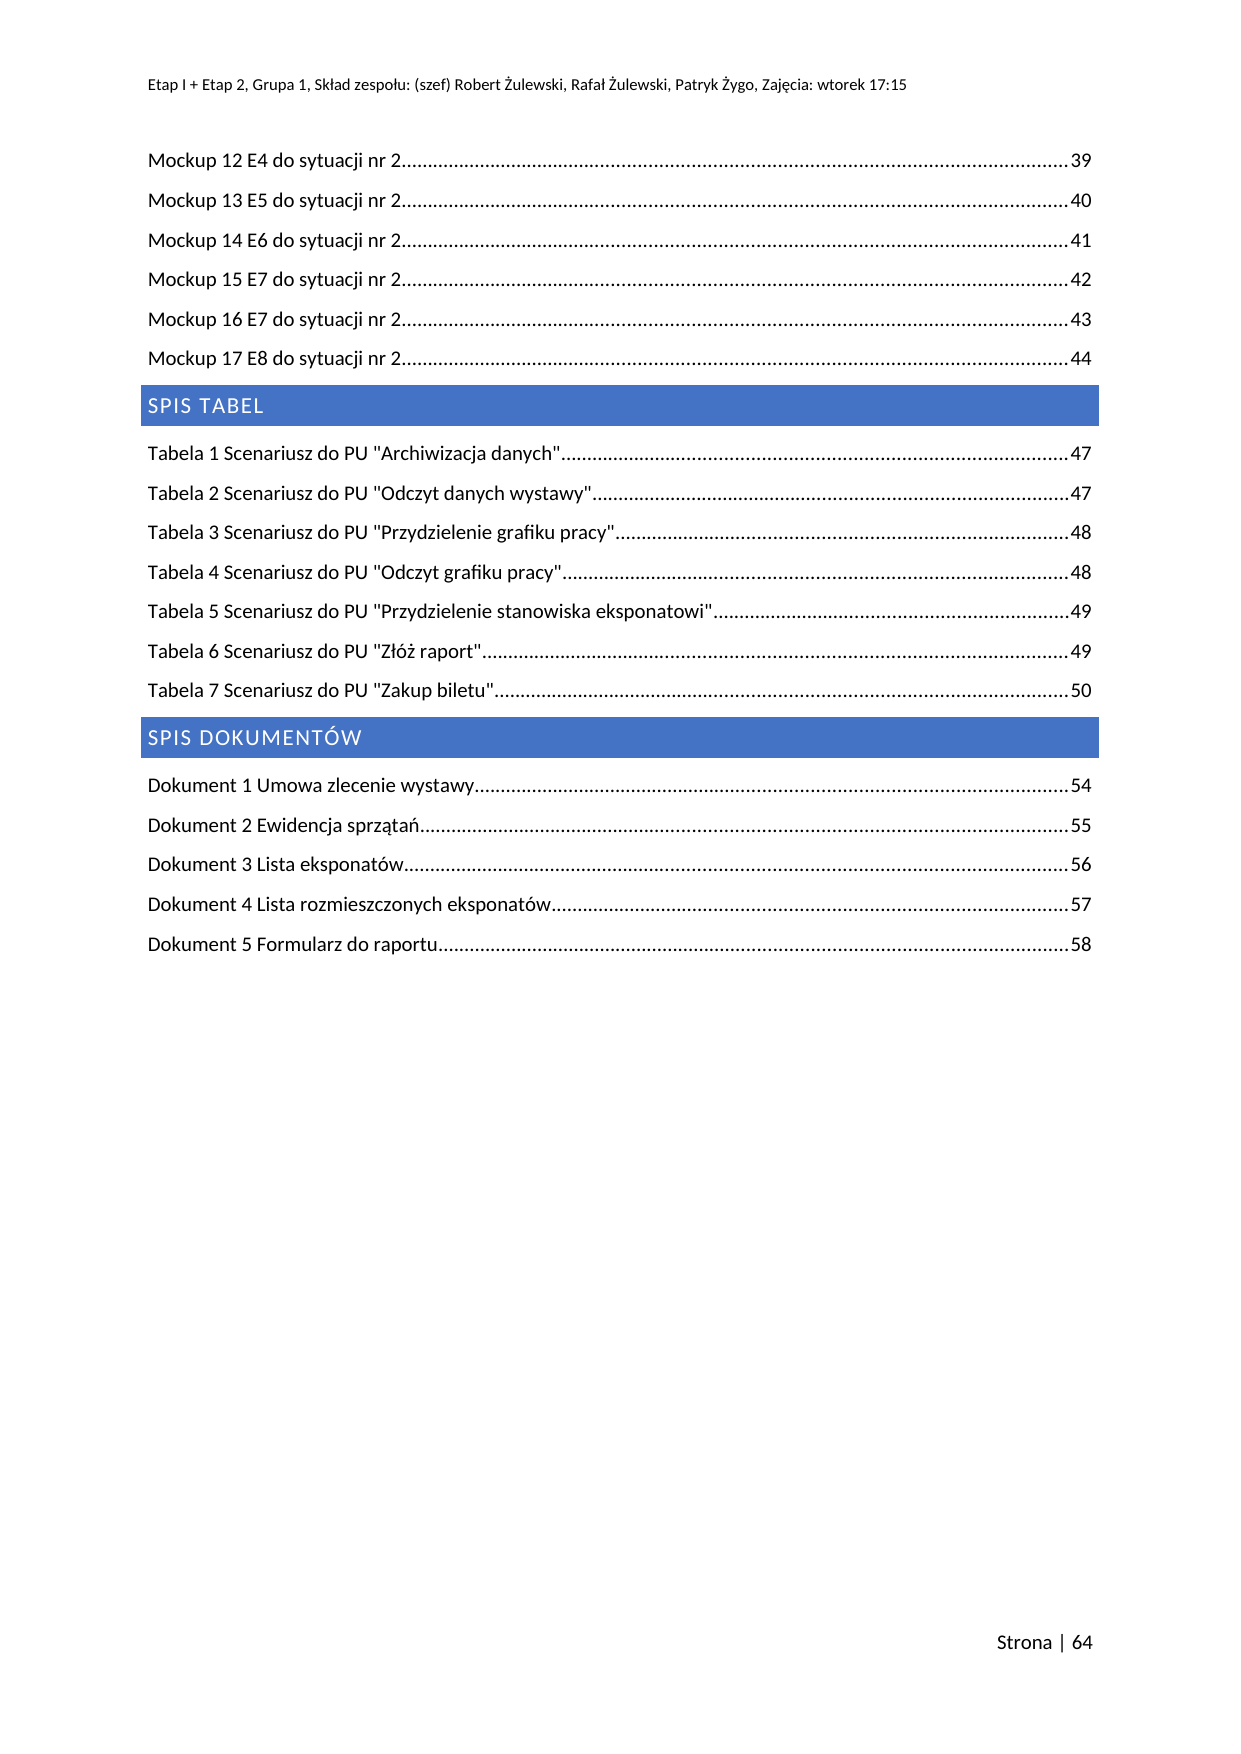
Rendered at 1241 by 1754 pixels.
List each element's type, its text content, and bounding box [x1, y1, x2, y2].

text Dokument 3 Lista eksponatów 56 [148, 852, 1093, 877]
subtitle Spis dokumentów [148, 724, 1093, 752]
text Mockup 14 E6 do sytuacji nr 2 41 [148, 227, 1093, 252]
text Tabela 3 Scenariusz do PU "Przydzielenie grafiku pracy" 48 [148, 519, 1093, 545]
text Dokument 1 Umowa zlecenie wystawy 54 [148, 772, 1093, 798]
text Mockup 16 E7 do sytuacji nr 2 43 [148, 306, 1093, 331]
text Mockup 17 E8 do sytuacji nr 2 44 [148, 346, 1093, 371]
text Tabela 7 Scenariusz do PU "Zakup biletu" 50 [148, 678, 1093, 703]
text Dokument 2 Ewidencja sprzątań 55 [148, 812, 1093, 837]
text Tabela 6 Scenariusz do PU "Złóż raport" 49 [148, 638, 1093, 663]
text Tabela 4 Scenariusz do PU "Odczyt grafiku pracy" 48 [148, 559, 1093, 584]
subtitle Spis tabel [148, 391, 1093, 419]
text Mockup 15 E7 do sytuacji nr 2 42 [148, 266, 1093, 292]
text Mockup 13 E5 do sytuacji nr 2 40 [148, 187, 1093, 213]
text Tabela 2 Scenariusz do PU "Odczyt danych wystawy" 47 [148, 480, 1093, 505]
text Tabela 1 Scenariusz do PU "Archiwizacja danych" 47 [148, 440, 1093, 466]
text Mockup 12 E4 do sytuacji nr 2 39 [148, 148, 1093, 173]
text Dokument 4 Lista rozmieszczonych eksponatów 57 [148, 891, 1093, 917]
text Tabela 5 Scenariusz do PU "Przydzielenie stanowiska eksponatowi" 49 [148, 598, 1093, 624]
text Dokument 5 Formularz do raportu 58 [148, 931, 1093, 956]
